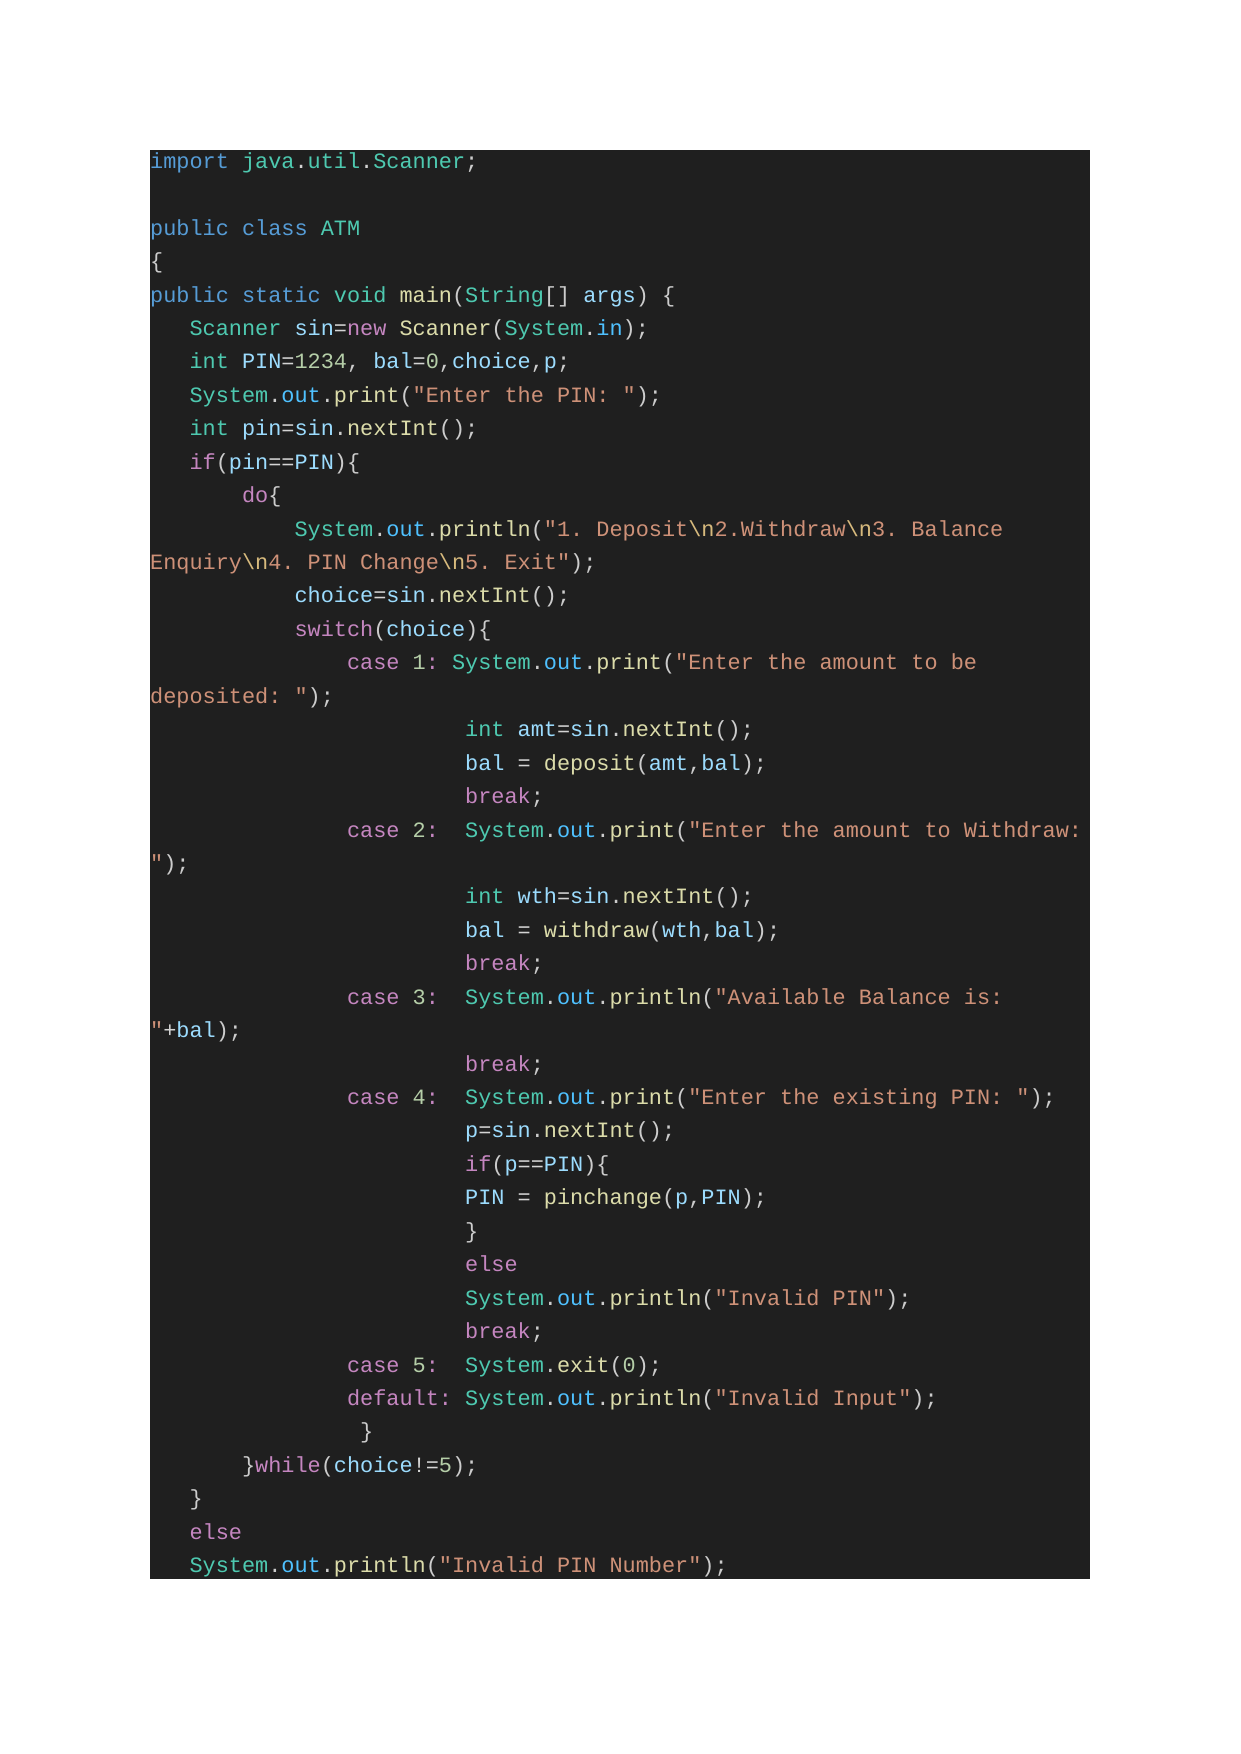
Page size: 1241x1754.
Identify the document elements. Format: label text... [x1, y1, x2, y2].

text int PIN=1234, bal=0,choice,p; [150, 351, 1090, 375]
text } [150, 1487, 1090, 1512]
text int amt=sin.nextInt(); [150, 718, 1090, 743]
text System.out.println("Invalid PIN"); [150, 1287, 1090, 1312]
text switch(choice){ [150, 618, 1090, 643]
text case 5: System.exit(0); [150, 1354, 1090, 1378]
text p=sin.nextInt(); [150, 1120, 1090, 1144]
text break; [150, 785, 1090, 810]
text import java.util.Scanner; [150, 150, 1090, 175]
text Scanner sin=new Scanner(System.in); [150, 317, 1090, 342]
text public class ATM [150, 217, 1090, 242]
text int pin=sin.nextInt(); [150, 417, 1090, 442]
text public static void main(String[] args) { [150, 284, 1090, 308]
text }while(choice!=5); [150, 1454, 1090, 1479]
text if(pin==PIN){ [150, 451, 1090, 476]
text break; [150, 1320, 1090, 1345]
text PIN = pinchange(p,PIN); [150, 1187, 1090, 1211]
text default: System.out.println("Invalid Input"); [150, 1387, 1090, 1412]
text System.out.println("1. Deposit\n2.Withdraw\n3. Balance Enquiry\n4. PIN Change\n5. Exit"); [150, 518, 1090, 576]
text bal = deposit(amt,bal); [150, 752, 1090, 777]
text case 3: System.out.println("Available Balance is: "+bal); [150, 986, 1090, 1044]
text case 4: System.out.print("Enter the existing PIN: "); [150, 1086, 1090, 1111]
text case 2: System.out.print("Enter the amount to Withdraw: "); [150, 819, 1090, 877]
text } [150, 1220, 1090, 1245]
text System.out.println("Invalid PIN Number"); [150, 1554, 1090, 1579]
text if(p==PIN){ [150, 1153, 1090, 1178]
text else [150, 1253, 1090, 1278]
text } [150, 1421, 1090, 1445]
text break; [150, 1053, 1090, 1078]
text else [150, 1521, 1090, 1546]
text bal = withdraw(wth,bal); [150, 919, 1090, 944]
text case 1: System.out.print("Enter the amount to be deposited: "); [150, 652, 1090, 710]
text choice=sin.nextInt(); [150, 585, 1090, 609]
text do{ [150, 484, 1090, 509]
text int wth=sin.nextInt(); [150, 886, 1090, 910]
text break; [150, 952, 1090, 977]
text { [150, 250, 1090, 275]
text System.out.print("Enter the PIN: "); [150, 384, 1090, 409]
